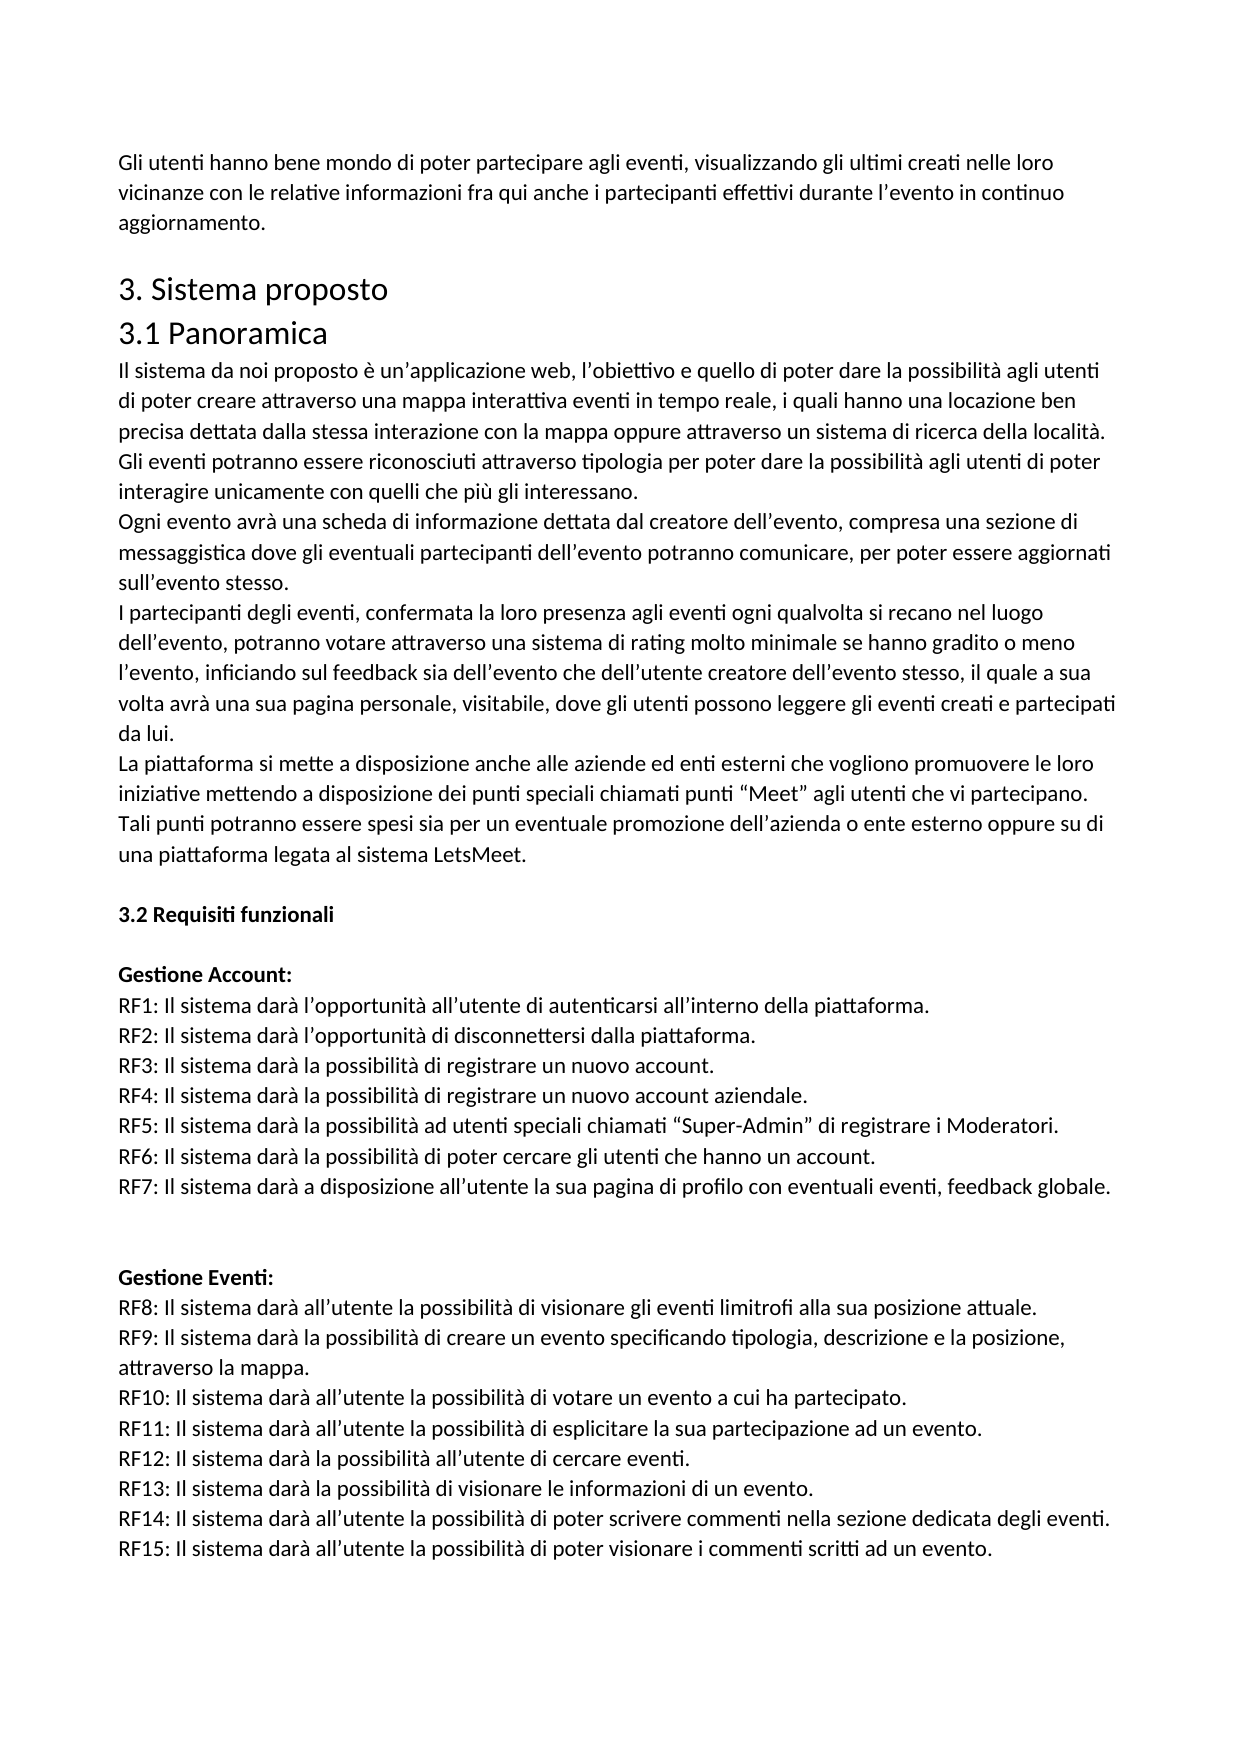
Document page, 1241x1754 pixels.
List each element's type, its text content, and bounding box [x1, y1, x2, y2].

list La piattaforma si mette a disposizione anche alle aziende ed enti esterni che vogliono promuovere le loro iniziative mettendo a disposizione dei punti speciali chiamati punti “Meet” agli utenti che vi partecipano. [118, 749, 1122, 807]
list 3. Sistema proposto [118, 268, 1122, 309]
list Gli eventi potranno essere riconosciuti attraverso tipologia per poter dare la possibilità agli utenti di poter interagire unicamente con quelli che più gli interessano. [118, 447, 1122, 505]
list Gli utenti hanno bene mondo di poter partecipare agli eventi, visualizzando gli ultimi creati nelle loro vicinanze con le relative informazioni fra qui anche i partecipanti effettivi durante l’evento in continuo aggiornamento. [118, 148, 1122, 236]
list RF2: Il sistema darà l’opportunità di disconnettersi dalla piattaforma. [118, 1021, 1122, 1049]
list RF13: Il sistema darà la possibilità di visionare le informazioni di un evento. [118, 1474, 1122, 1502]
list RF14: Il sistema darà all’utente la possibilità di poter scrivere commenti nella sezione dedicata degli eventi. [118, 1504, 1122, 1532]
list RF7: Il sistema darà a disposizione all’utente la sua pagina di profilo con eventuali eventi, feedback globale. [118, 1172, 1122, 1200]
list Ogni evento avrà una scheda di informazione dettata dal creatore dell’evento, compresa una sezione di messaggistica dove gli eventuali partecipanti dell’evento potranno comunicare, per poter essere aggiornati sull’evento stesso. [118, 507, 1122, 596]
list RF11: Il sistema darà all’utente la possibilità di esplicitare la sua partecipazione ad un evento. [118, 1414, 1122, 1442]
list RF8: Il sistema darà all’utente la possibilità di visionare gli eventi limitrofi alla sua posizione attuale. [118, 1293, 1122, 1321]
list 3.2 Requisiti funzionali [118, 900, 1122, 928]
list RF4: Il sistema darà la possibilità di registrare un nuovo account aziendale. [118, 1081, 1122, 1109]
list RF5: Il sistema darà la possibilità ad utenti speciali chiamati “Super-Admin” di registrare i Moderatori. [118, 1112, 1122, 1139]
list RF15: Il sistema darà all’utente la possibilità di poter visionare i commenti scritti ad un evento. [118, 1534, 1122, 1562]
list RF9: Il sistema darà la possibilità di creare un evento specificando tipologia, descrizione e la posizione, attraverso la mappa. [118, 1323, 1122, 1381]
list 3.1 Panoramica [118, 312, 1122, 353]
list RF12: Il sistema darà la possibilità all’utente di cercare eventi. [118, 1444, 1122, 1472]
list RF1: Il sistema darà l’opportunità all’utente di autenticarsi all’interno della piattaforma. [118, 991, 1122, 1019]
list I partecipanti degli eventi, confermata la loro presenza agli eventi ogni qualvolta si recano nel luogo dell’evento, potranno votare attraverso una sistema di rating molto minimale se hanno gradito o meno l’evento, inficiando sul feedback sia dell’evento che dell’utente creatore dell’evento stesso, il quale a sua volta avrà una sua pagina personale, visitabile, dove gli utenti possono leggere gli eventi creati e partecipati da lui. [118, 598, 1122, 747]
list Il sistema da noi proposto è un’applicazione web, l’obiettivo e quello di poter dare la possibilità agli utenti di poter creare attraverso una mappa interattiva eventi in tempo reale, i quali hanno una locazione ben precisa dettata dalla stessa interazione con la mappa oppure attraverso un sistema di ricerca della località. [118, 356, 1122, 445]
list RF3: Il sistema darà la possibilità di registrare un nuovo account. [118, 1051, 1122, 1079]
list Gestione Account: [118, 961, 1122, 988]
list Gestione Eventi: [118, 1263, 1122, 1291]
list RF6: Il sistema darà la possibilità di poter cercare gli utenti che hanno un account. [118, 1142, 1122, 1170]
list Tali punti potranno essere spesi sia per un eventuale promozione dell’azienda o ente esterno oppure su di una piattaforma legata al sistema LetsMeet. [118, 809, 1122, 868]
list RF10: Il sistema darà all’utente la possibilità di votare un evento a cui ha partecipato. [118, 1383, 1122, 1411]
